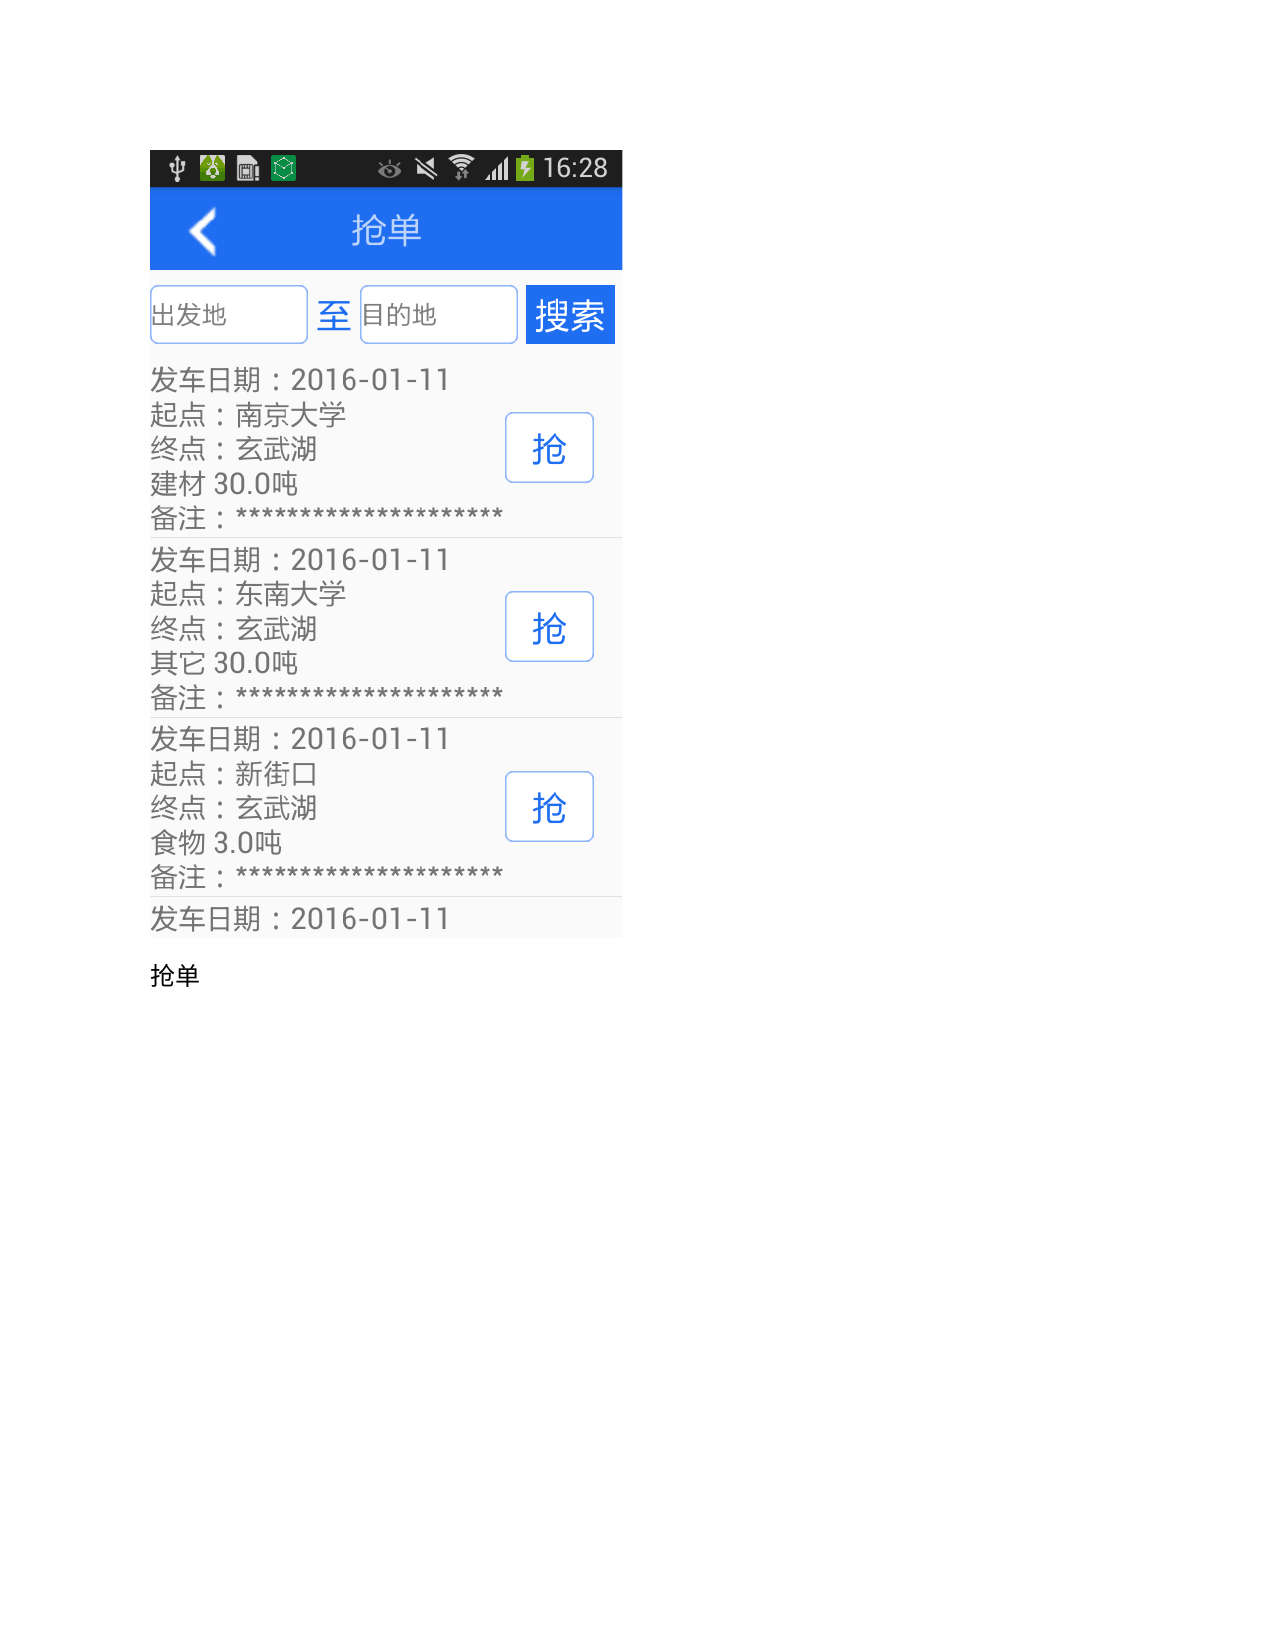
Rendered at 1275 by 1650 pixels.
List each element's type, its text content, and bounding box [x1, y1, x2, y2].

picture [150, 150, 623, 938]
text 抢单 [150, 957, 1125, 993]
